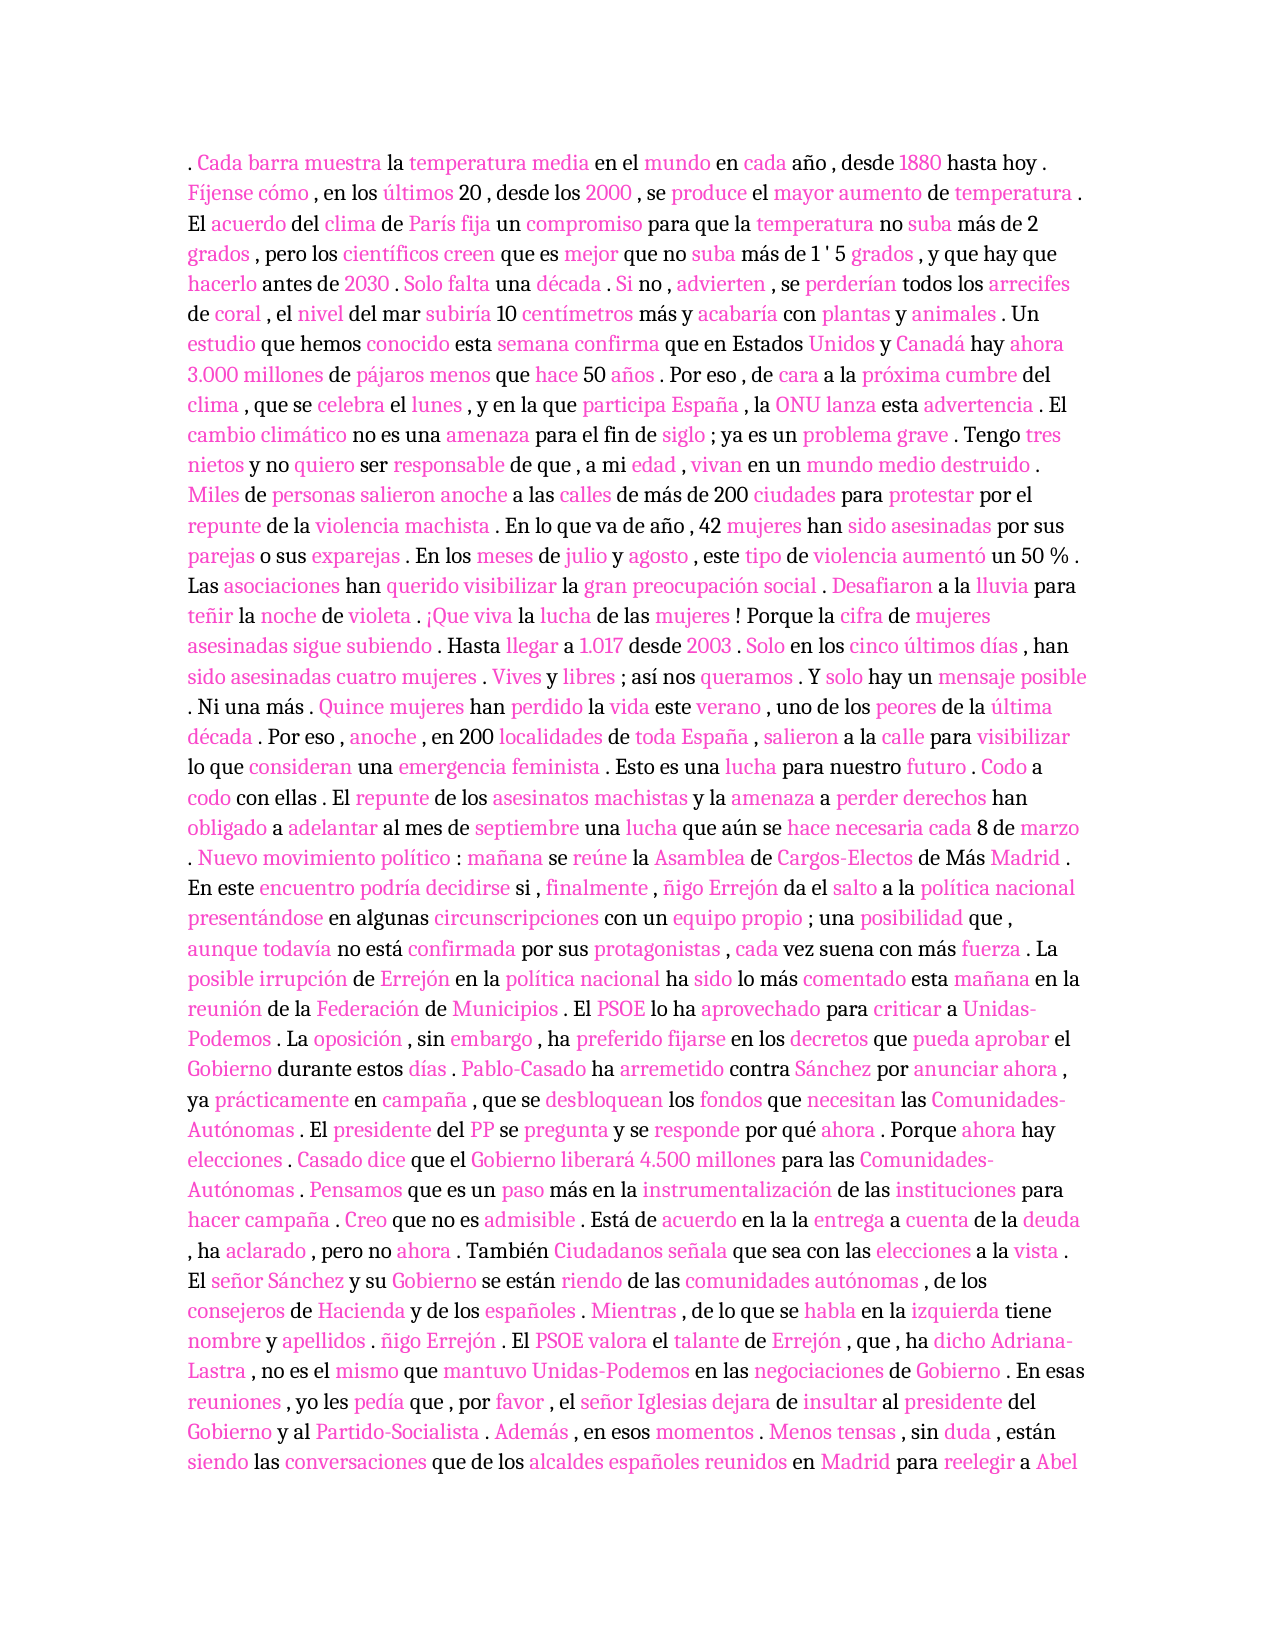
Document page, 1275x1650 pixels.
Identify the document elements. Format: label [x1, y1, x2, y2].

text [187, 150, 1087, 1475]
